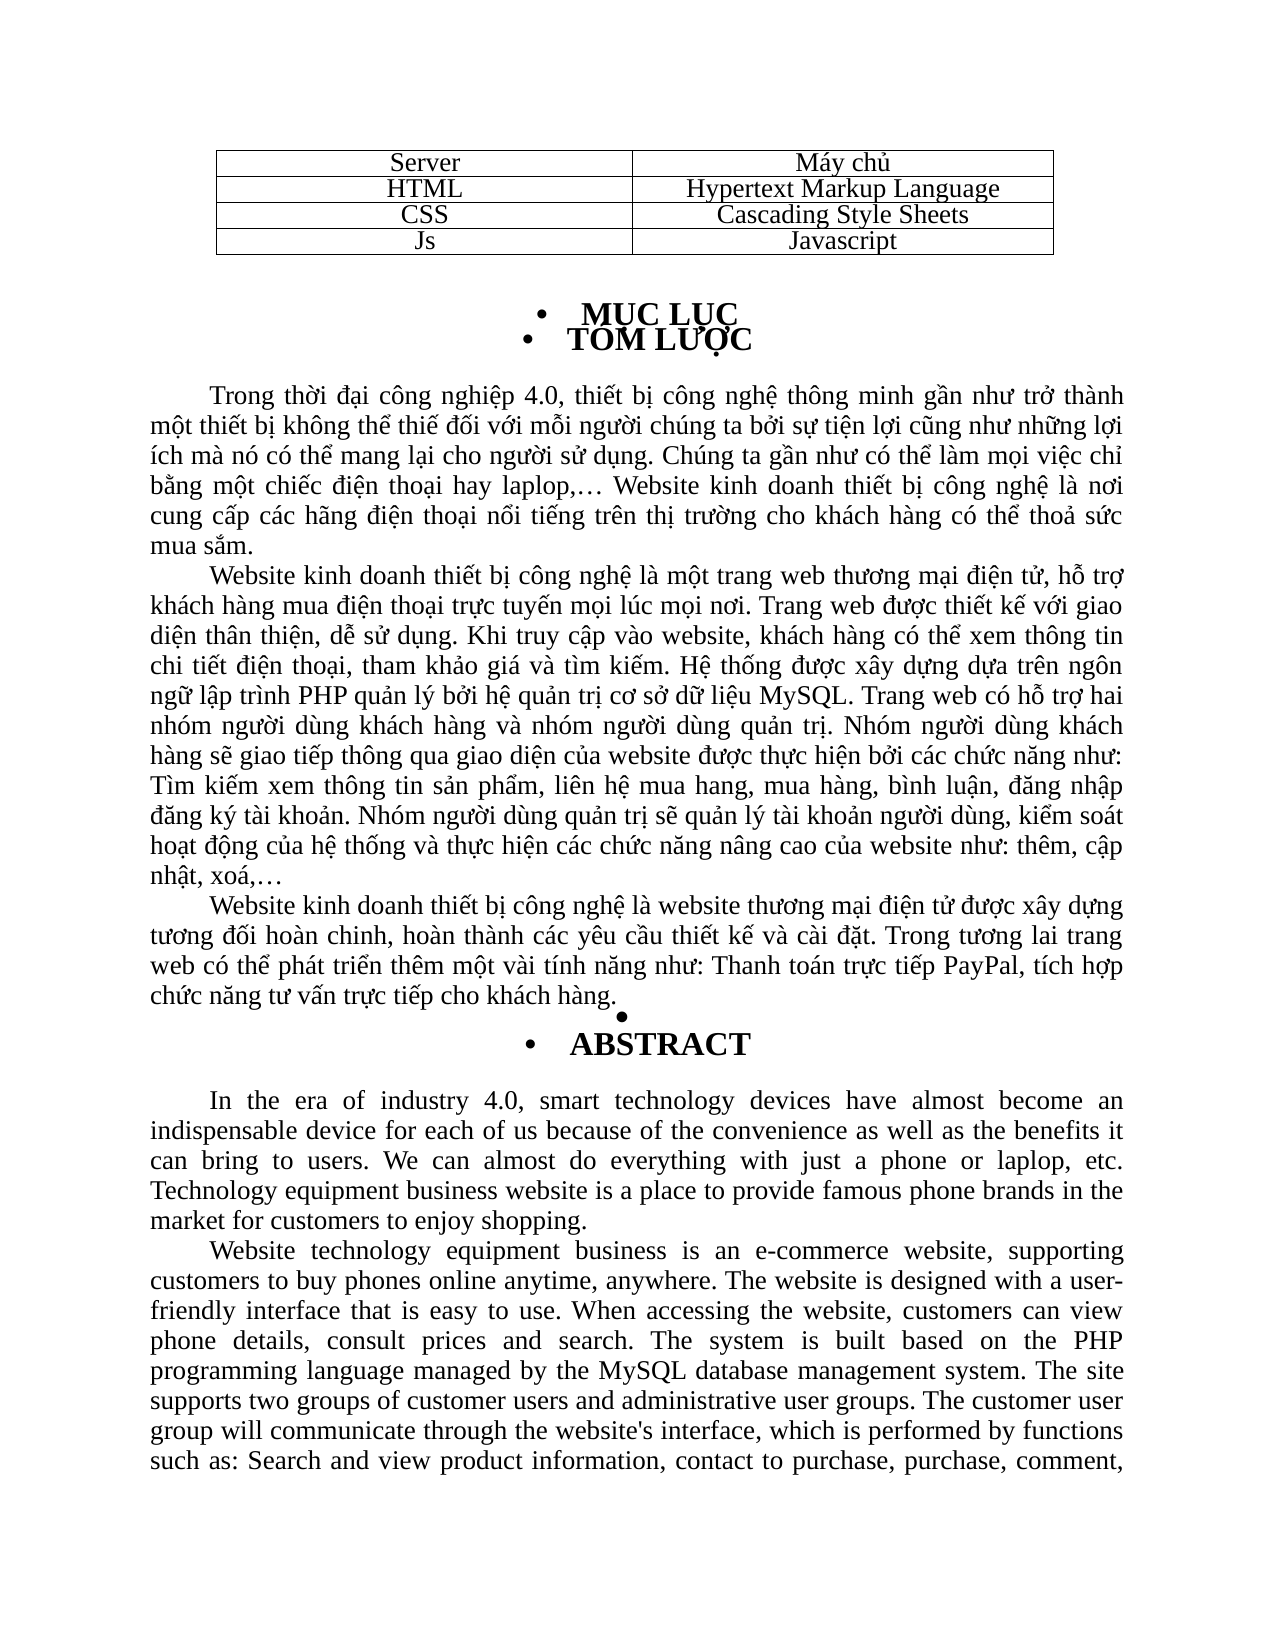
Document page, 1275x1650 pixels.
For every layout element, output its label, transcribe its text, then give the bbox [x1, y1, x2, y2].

list TÓM LƯỢC [150, 330, 1125, 355]
table_cell Server [217, 151, 632, 176]
list ABSTRACT [150, 1035, 1125, 1060]
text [150, 1235, 1125, 1475]
table_cell HTML [217, 177, 632, 202]
table_cell Hypertext Markup Language [633, 177, 1053, 202]
text Website kinh doanh thiết bị công nghệ là website thương mại điện tử được xây dựng tương đối hoàn chinh, hoàn thành các yêu cầu thiết kế và cài đặt. Trong tương lai trang web có thể phát triển thêm một vài tính năng như: Thanh toán trực tiếp PayPal, tích hợp chức năng tư vấn trực tiếp cho khách hàng. [150, 890, 1125, 1010]
table_cell Js [217, 229, 632, 254]
text Trong thời đại công nghiệp 4.0, thiết bị công nghệ thông minh gần như trở thành một thiết bị không thể thiế đối với mỗi người chúng ta bởi sự tiện lợi cũng như những lợi ích mà nó có thể mang lại cho người sử dụng. Chúng ta gần như có thể làm mọi việc chỉ bằng một chiếc điện thoại hay laplop,… Website kinh doanh thiết bị công nghệ là nơi cung cấp các hãng điện thoại nổi tiếng trên thị trường cho khách hàng có thể thoả sức mua sắm. [150, 380, 1125, 560]
table_cell Máy chủ [633, 151, 1053, 176]
list MỤC LỤC [150, 305, 1125, 330]
text Website kinh doanh thiết bị công nghệ là một trang web thương mại điện tử, hỗ trợ khách hàng mua điện thoại trực tuyến mọi lúc mọi nơi. Trang web được thiết kế với giao diện thân thiện, dễ sử dụng. Khi truy cập vào website, khách hàng có thể xem thông tin chi tiết điện thoại, tham khảo giá và tìm kiếm. Hệ thống được xây dựng dựa trên ngôn ngữ lập trình PHP quản lý bởi hệ quản trị cơ sở dữ liệu MySQL. Trang web có hỗ trợ hai nhóm người dùng khách hàng và nhóm người dùng quản trị. Nhóm người dùng khách hàng sẽ giao tiếp thông qua giao diện của website được thực hiện bởi các chức năng như: Tìm kiếm xem thông tin sản phẩm, liên hệ mua hang, mua hàng, bình luận, đăng nhập đăng ký tài khoản. Nhóm người dùng quản trị sẽ quản lý tài khoản người dùng, kiểm soát hoạt động của hệ thống và thực hiện các chức năng nâng cao của website như: thêm, cập nhật, xoá,… [150, 560, 1125, 890]
table_cell Cascading Style Sheets [633, 203, 1053, 228]
table_cell CSS [217, 203, 632, 228]
table_cell Javascript [633, 229, 1053, 254]
text In the era of industry 4.0, smart technology devices have almost become an indispensable device for each of us because of the convenience as well as the benefits it can bring to users. We can almost do everything with just a phone or laplop, etc. Technology equipment business website is a place to provide famous phone brands in the market for customers to enjoy shopping. [150, 1085, 1125, 1235]
